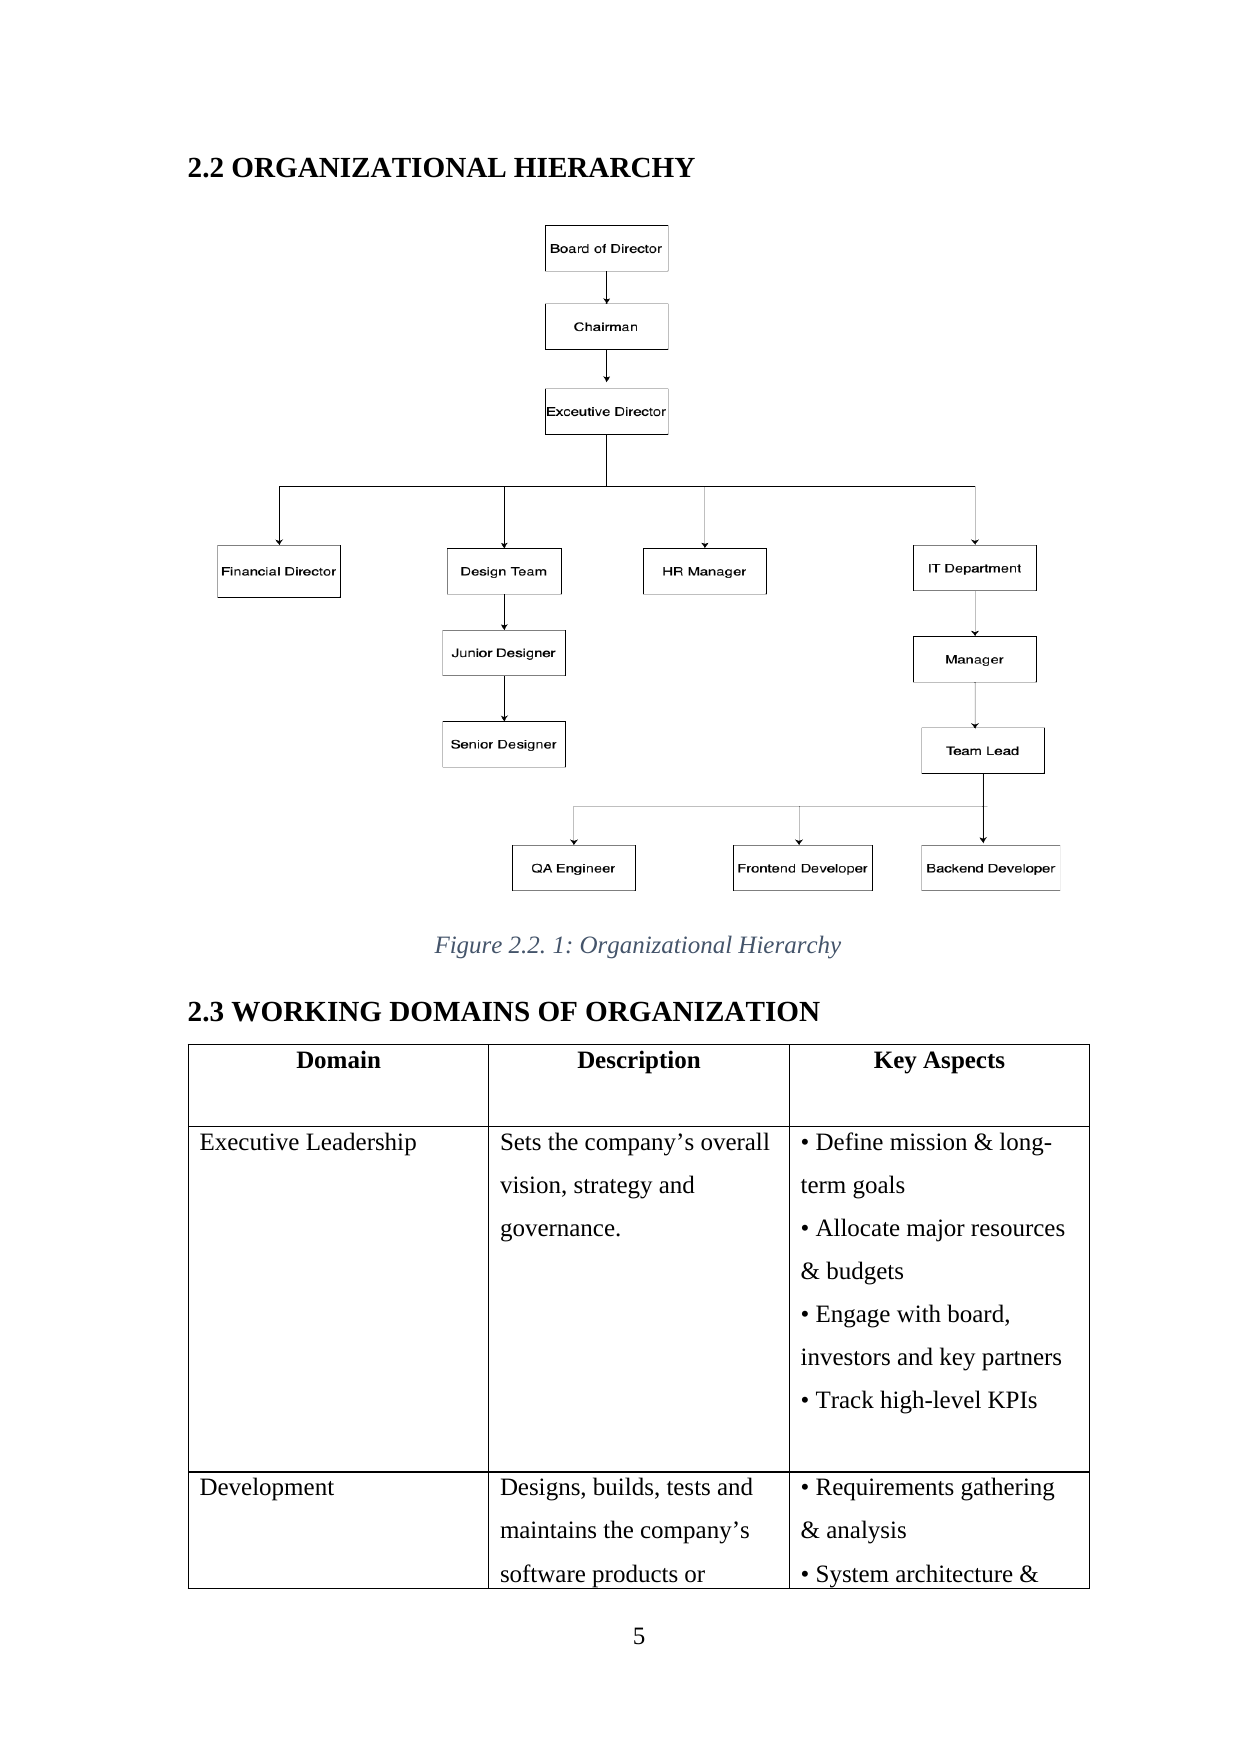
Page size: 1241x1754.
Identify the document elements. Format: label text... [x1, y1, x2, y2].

picture [217, 225, 1060, 891]
table_cell Executive Leadership [189, 1127, 488, 1471]
table_cell Sets the company’s overall vision, strategy and governance. [489, 1127, 789, 1471]
table_header Description [489, 1045, 789, 1126]
table_cell • Define mission & long-term goals • Allocate major resources & budgets • Engage with board, investors and key partners • Track high-level KPIs [790, 1127, 1089, 1471]
table_cell Development [189, 1473, 488, 1587]
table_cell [790, 1473, 1089, 1587]
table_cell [489, 1473, 789, 1587]
subtitle 2.3 WORKING DOMAINS OF ORGANIZATION [187, 994, 1090, 1027]
table_header Domain [189, 1045, 488, 1126]
subtitle 2.2 ORGANIZATIONAL HIERARCHY [187, 150, 1090, 183]
table_header Key Aspects [790, 1045, 1089, 1126]
text Figure 2.2. 1: Organizational Hierarchy [187, 930, 1090, 958]
